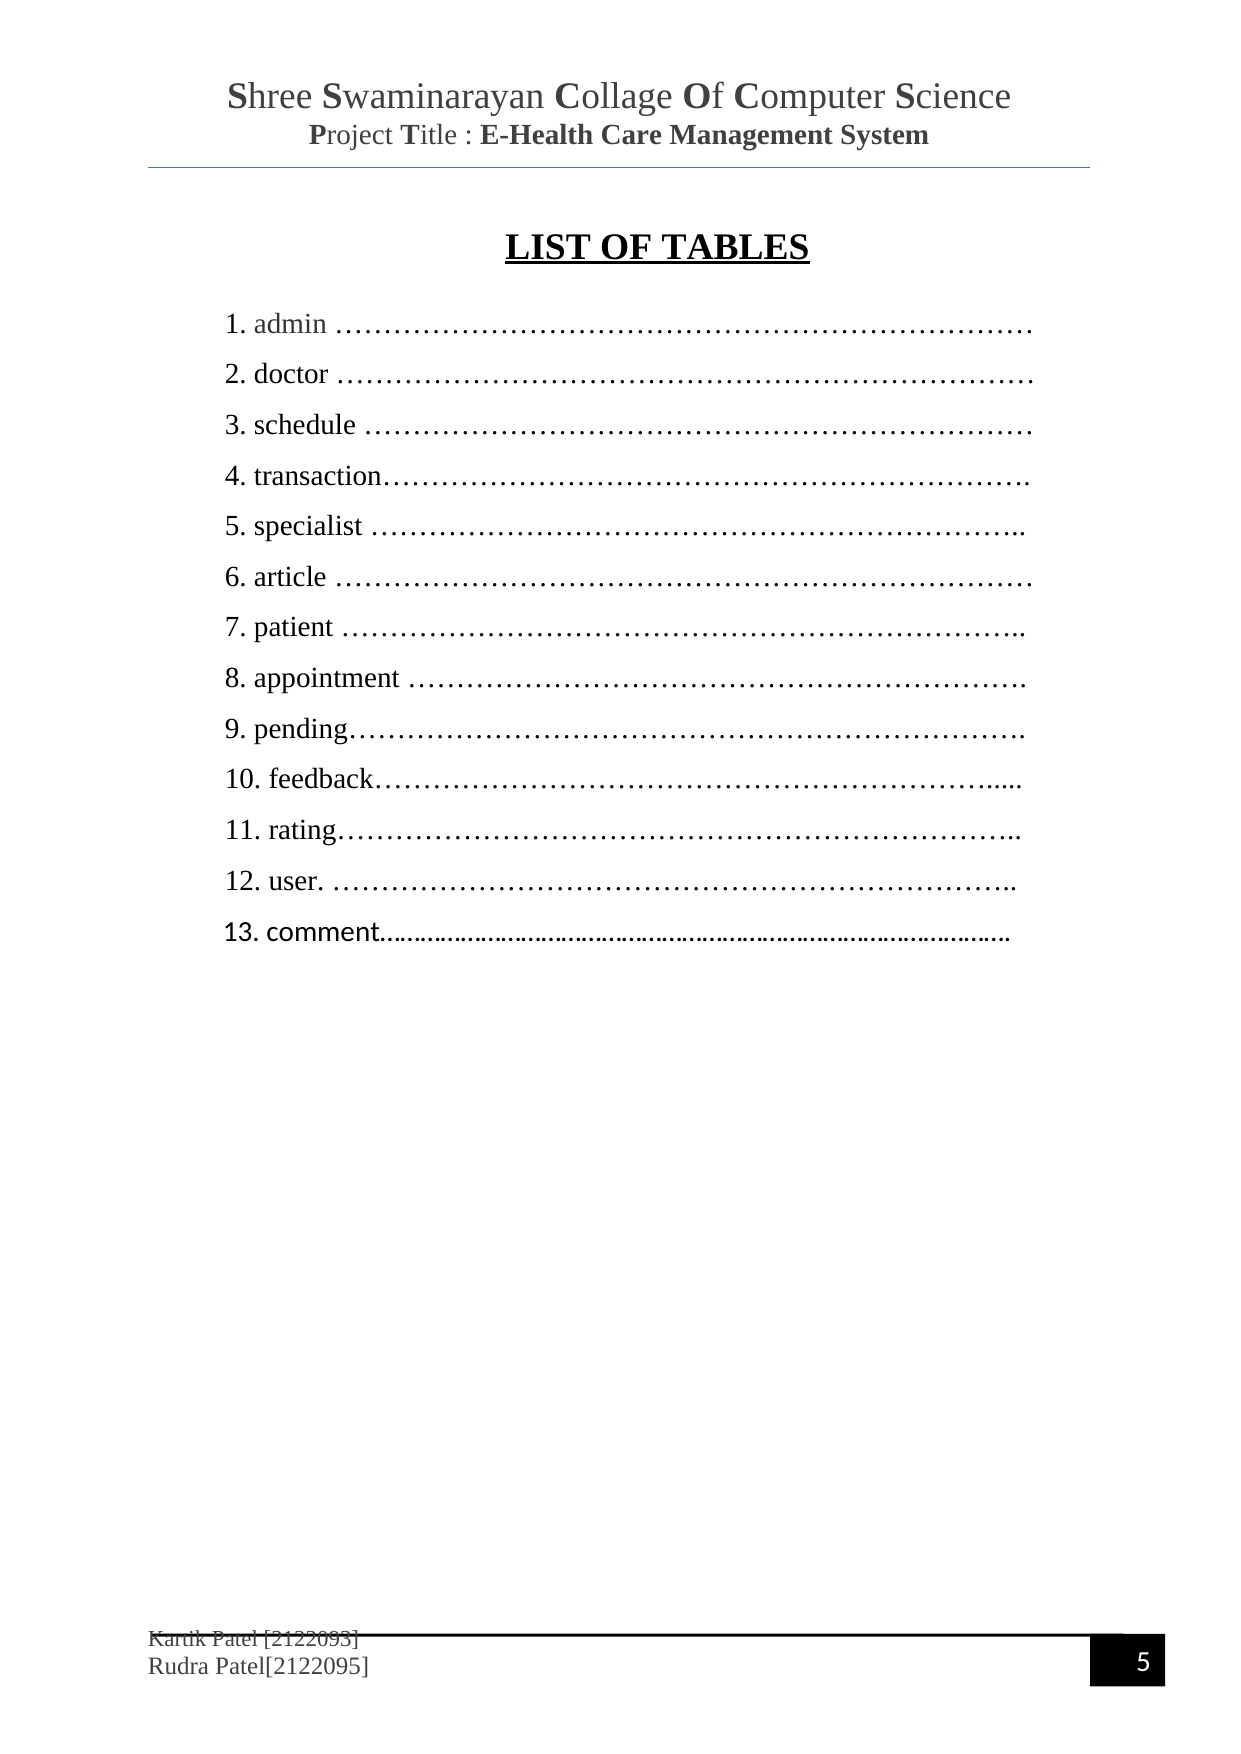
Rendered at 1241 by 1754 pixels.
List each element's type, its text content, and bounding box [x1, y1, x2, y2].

text LIST OF TABLES [224, 224, 1090, 267]
text 2. doctor ……………………………………………………………… [224, 356, 1090, 390]
text 10. feedback………………………………………………………..... [224, 761, 1090, 795]
text 6. article ……………………………………………………………… [224, 559, 1090, 592]
text 7. patient …………………………………………………………….. [224, 609, 1090, 643]
text 3. schedule …………………………………………………………… [224, 407, 1090, 441]
text 5. specialist ………………………………………………………….. [224, 508, 1090, 542]
text 13. comment…………………………………………………………………………………. [148, 913, 1090, 949]
text 8. appointment ………………………………………………………. [224, 660, 1090, 694]
text 4. transaction…………………………………………………………. [224, 458, 1090, 491]
text 1. admin ……………………………………………………………… [327, 306, 1090, 339]
text 12. user. …………………………………………………………….. [224, 863, 1090, 896]
text 11. rating…………………………………………………………….. [224, 812, 1090, 846]
text 9. pending……………………………………………………………. [224, 711, 1090, 744]
